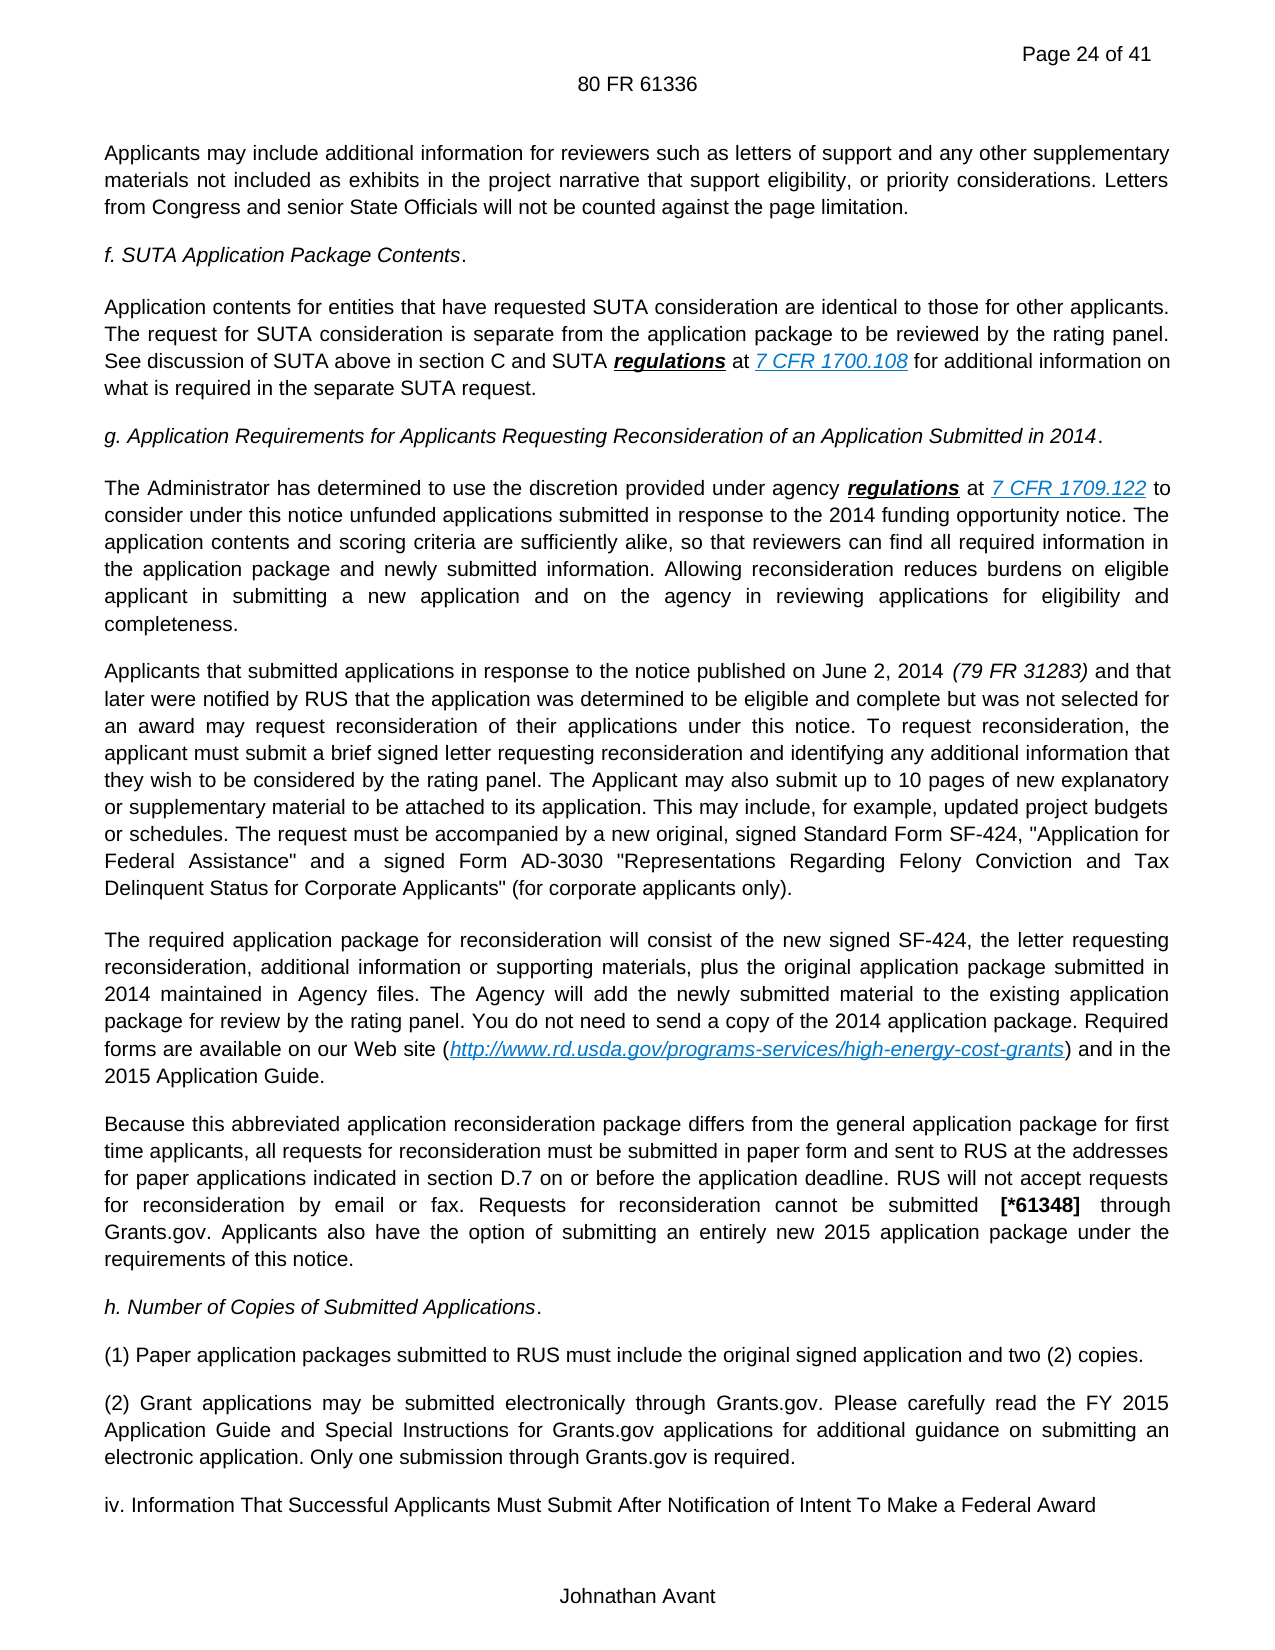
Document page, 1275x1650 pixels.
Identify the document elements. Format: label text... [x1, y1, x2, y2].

text The Administrator has determined to use the discretion provided under agency regulations at 7 CFR 1709.122 to consider under this notice unfunded applications submitted in response to the 2014 funding opportunity notice. The application contents and scoring criteria are sufficiently alike, so that reviewers can find all required information in the application package and newly submitted information. Allowing reconsideration reduces burdens on eligible applicant in submitting a new application and on the agency in reviewing applications for eligibility and completeness. [104, 473, 1171, 635]
text g. Application Requirements for Applicants Requesting Reconsideration of an Application Submitted in 2014. [104, 421, 1171, 448]
text The required application package for reconsideration will consist of the new signed SF-424, the letter requesting reconsideration, additional information or supporting materials, plus the original application package submitted in 2014 maintained in Agency files. The Agency will add the newly submitted material to the existing application package for review by the rating panel. You do not need to send a copy of the 2014 application package. Required forms are available on our Web site (http://www.rd.usda.gov/programs-services/high-energy-cost-grants) and in the 2015 Application Guide. [104, 925, 1171, 1087]
text Applicants may include additional information for reviewers such as letters of support and any other supplementary materials not included as exhibits in the project narrative that support eligibility, or priority considerations. Letters from Congress and senior State Officials will not be counted against the page limitation. [104, 137, 1171, 219]
text (1) Paper application packages submitted to RUS must include the original signed application and two (2) copies. [104, 1339, 1171, 1367]
text f. SUTA Application Package Contents. [104, 239, 1171, 267]
text Because this abbreviated application reconsideration package differs from the general application package for first time applicants, all requests for reconsideration must be submitted in paper form and sent to RUS at the addresses for paper applications indicated in section D.7 on or before the application deadline. RUS will not accept requests for reconsideration by email or fax. Requests for reconsideration cannot be submitted [*61348] through Grants.gov. Applicants also have the option of submitting an entirely new 2015 application package under the requirements of this notice. [104, 1108, 1171, 1271]
text h. Number of Copies of Submitted Applications. [104, 1292, 1171, 1319]
text Application contents for entities that have requested SUTA consideration are identical to those for other applicants. The request for SUTA consideration is separate from the application package to be reviewed by the rating panel. See discussion of SUTA above in section C and SUTA regulations at 7 CFR 1700.108 for additional information on what is required in the separate SUTA request. [104, 292, 1171, 400]
text Applicants that submitted applications in response to the notice published on June 2, 2014 (79 FR 31283) and that later were notified by RUS that the application was determined to be eligible and complete but was not selected for an award may request reconsideration of their applications under this notice. To request reconsideration, the applicant must submit a brief signed letter requesting reconsideration and identifying any additional information that they wish to be considered by the rating panel. The Applicant may also submit up to 10 pages of new explanatory or supplementary material to be attached to its application. This may include, for example, updated project budgets or schedules. The request must be accompanied by a new original, signed Standard Form SF-424, "Application for Federal Assistance" and a signed Form AD-3030 "Representations Regarding Felony Conviction and Tax Delinquent Status for Corporate Applicants" (for corporate applicants only). [104, 656, 1171, 900]
text (2) Grant applications may be submitted electronically through Grants.gov. Please carefully read the FY 2015 Application Guide and Special Instructions for Grants.gov applications for additional guidance on submitting an electronic application. Only one submission through Grants.gov is required. [104, 1387, 1171, 1469]
text iv. Information That Successful Applicants Must Submit After Notification of Intent To Make a Federal Award [104, 1489, 1171, 1517]
